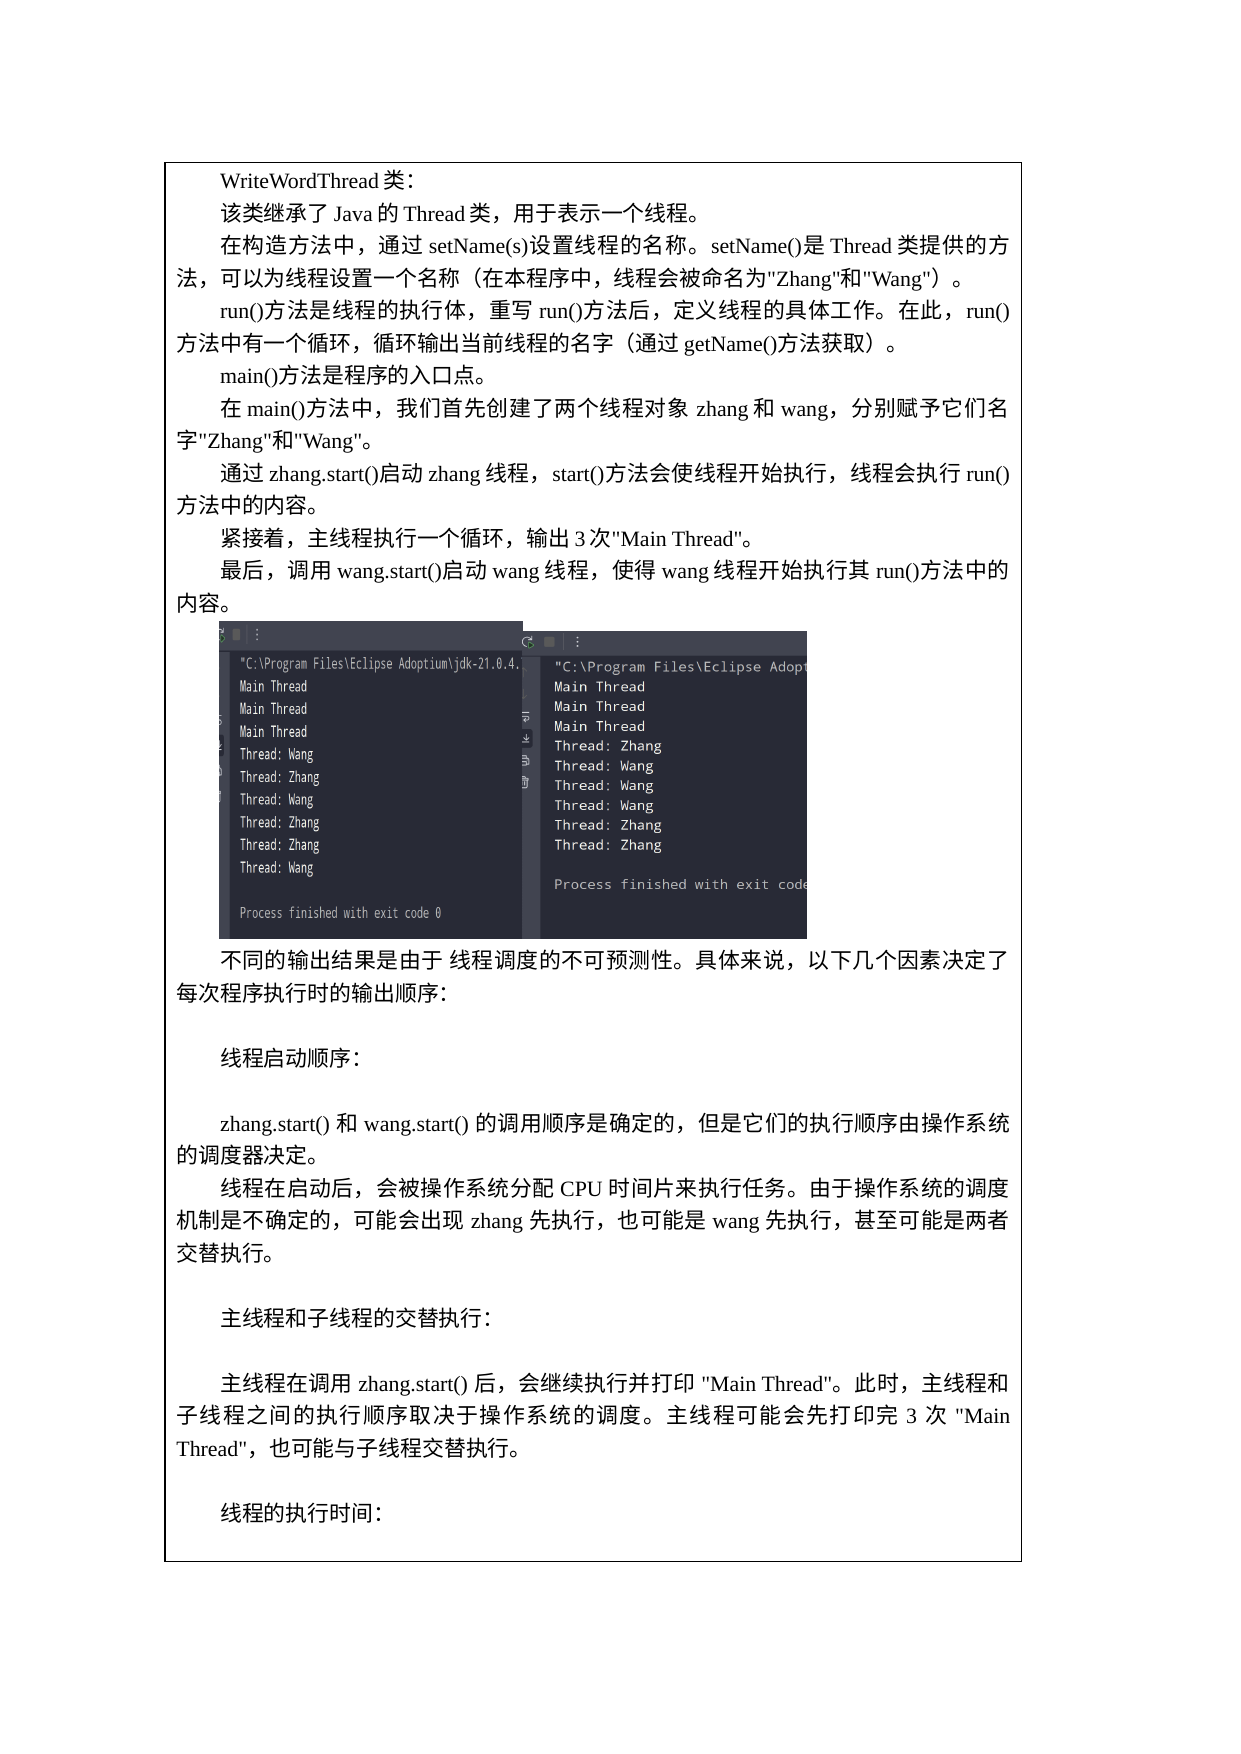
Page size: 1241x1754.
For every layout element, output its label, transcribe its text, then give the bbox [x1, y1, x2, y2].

picture [219, 621, 807, 939]
